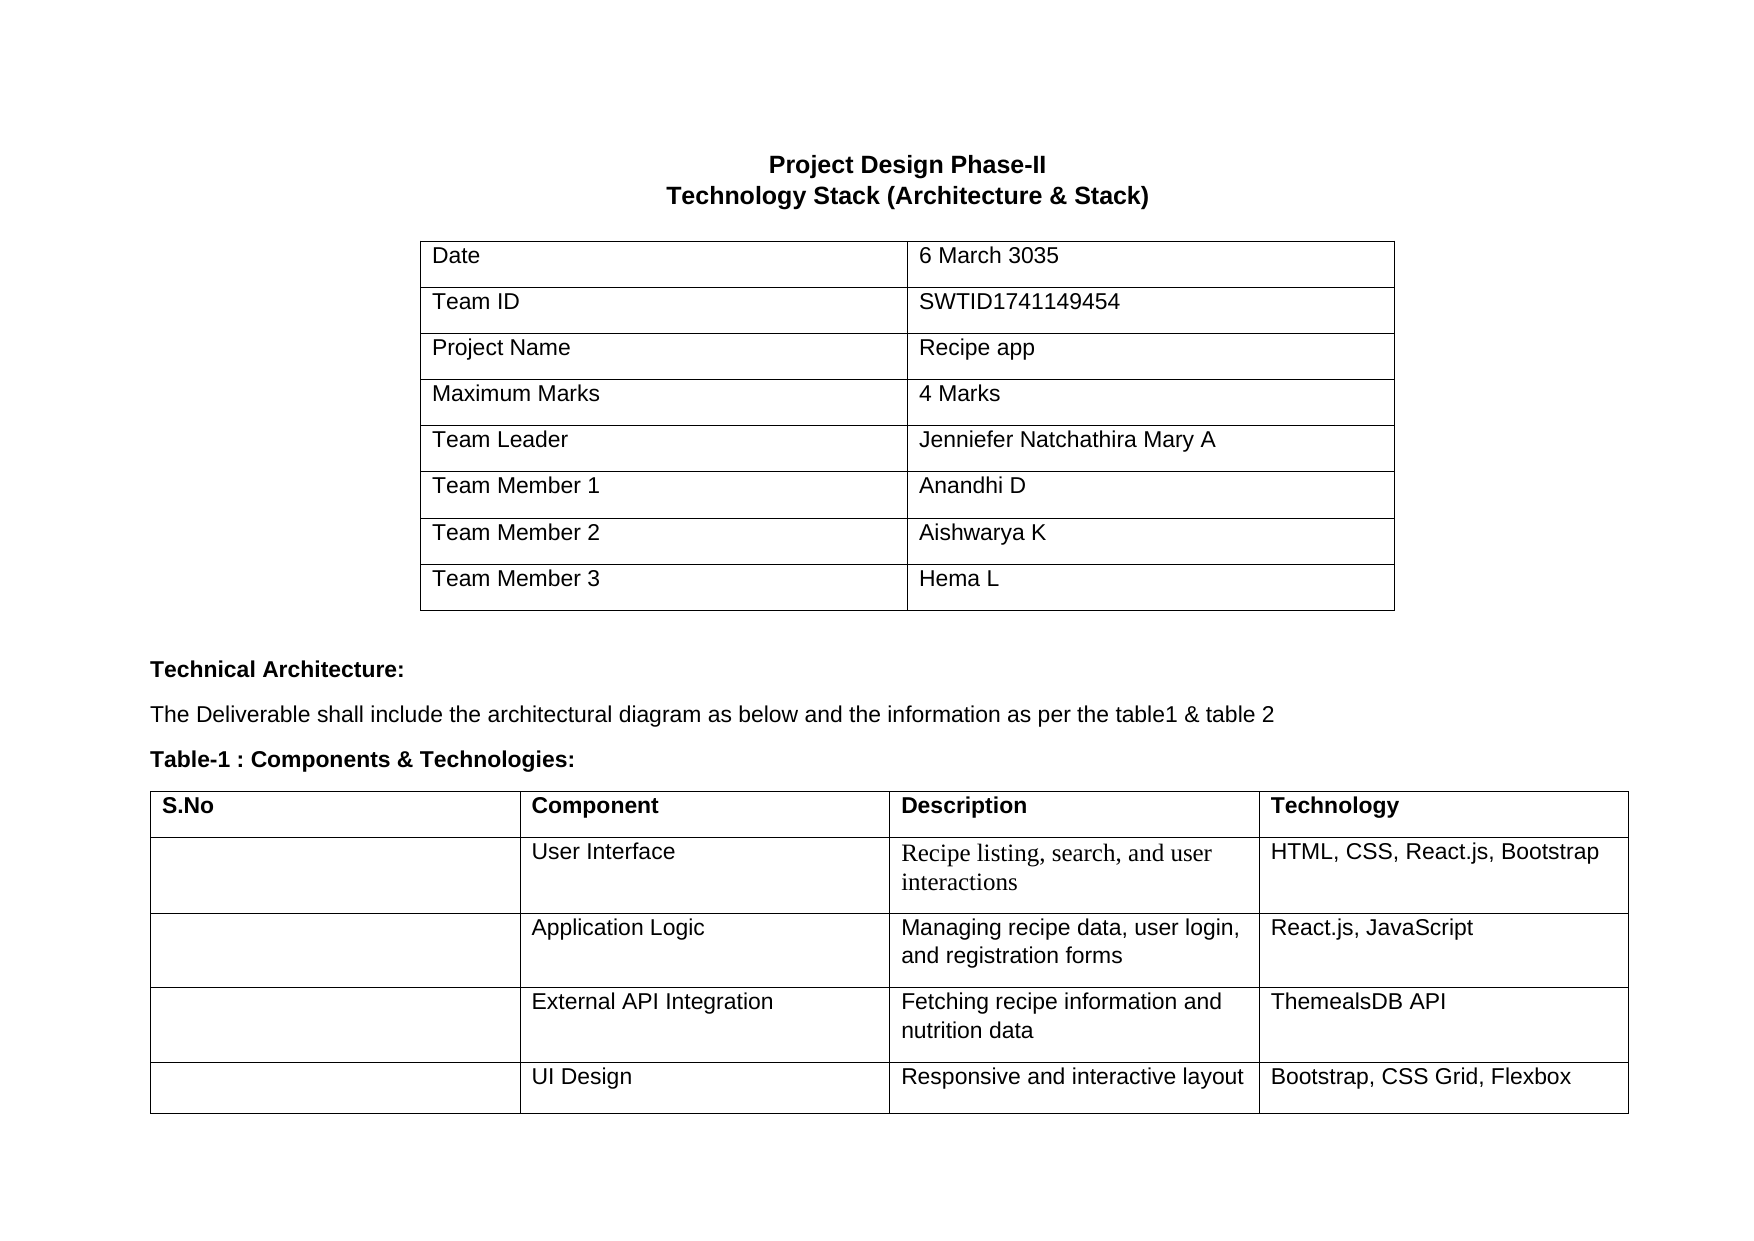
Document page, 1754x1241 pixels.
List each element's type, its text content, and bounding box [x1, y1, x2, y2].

table_cell 4 Marks [908, 380, 1394, 425]
table_cell [151, 914, 520, 987]
table_cell Hema L [908, 565, 1394, 610]
table_cell Fetching recipe information and nutrition data [890, 988, 1259, 1062]
table_cell Team Member 3 [421, 565, 907, 610]
table_cell Team Member 1 [421, 472, 907, 517]
table_cell Responsive and interactive layout [890, 1063, 1259, 1113]
text Technical Architecture: [150, 656, 1665, 682]
table_cell Anandhi D [908, 472, 1394, 517]
table_cell Jenniefer Natchathira Mary A [908, 426, 1394, 471]
table_cell Bootstrap, CSS Grid, Flexbox [1260, 1063, 1628, 1113]
text Table-1 : Components & Technologies: [150, 746, 1665, 772]
table_cell [151, 988, 520, 1062]
table_cell Recipe app [908, 334, 1394, 379]
text Project Design Phase-II [150, 150, 1665, 179]
table_header Technology [1260, 792, 1628, 837]
table_header Description [890, 792, 1259, 837]
table_cell UI Design [521, 1063, 889, 1113]
table_cell Managing recipe data, user login, and registration forms [890, 914, 1259, 987]
text Technology Stack (Architecture & Stack) [150, 181, 1665, 210]
table_cell Maximum Marks [421, 380, 907, 425]
table_cell [151, 1063, 520, 1113]
table_header Date [421, 242, 907, 287]
table_cell React.js, JavaScript [1260, 914, 1628, 987]
table_cell HTML, CSS, React.js, Bootstrap [1260, 838, 1628, 912]
table_cell Team Leader [421, 426, 907, 471]
table_header S.No [151, 792, 520, 837]
table_cell [151, 838, 520, 912]
table_cell ThemealsDB API [1260, 988, 1628, 1062]
table_cell Recipe listing, search, and user interactions [890, 838, 1259, 912]
table_header 6 March 3035 [908, 242, 1394, 287]
table_cell Project Name [421, 334, 907, 379]
table_cell Application Logic [521, 914, 889, 987]
table_cell SWTID1741149454 [908, 288, 1394, 333]
table_cell Team Member 2 [421, 519, 907, 563]
text The Deliverable shall include the architectural diagram as below and the information as per the table1 & table 2 [150, 701, 1665, 727]
table_cell Team ID [421, 288, 907, 333]
table_header Component [521, 792, 889, 837]
table_cell Aishwarya K [908, 519, 1394, 563]
table_cell External API Integration [521, 988, 889, 1062]
table_cell User Interface [521, 838, 889, 912]
